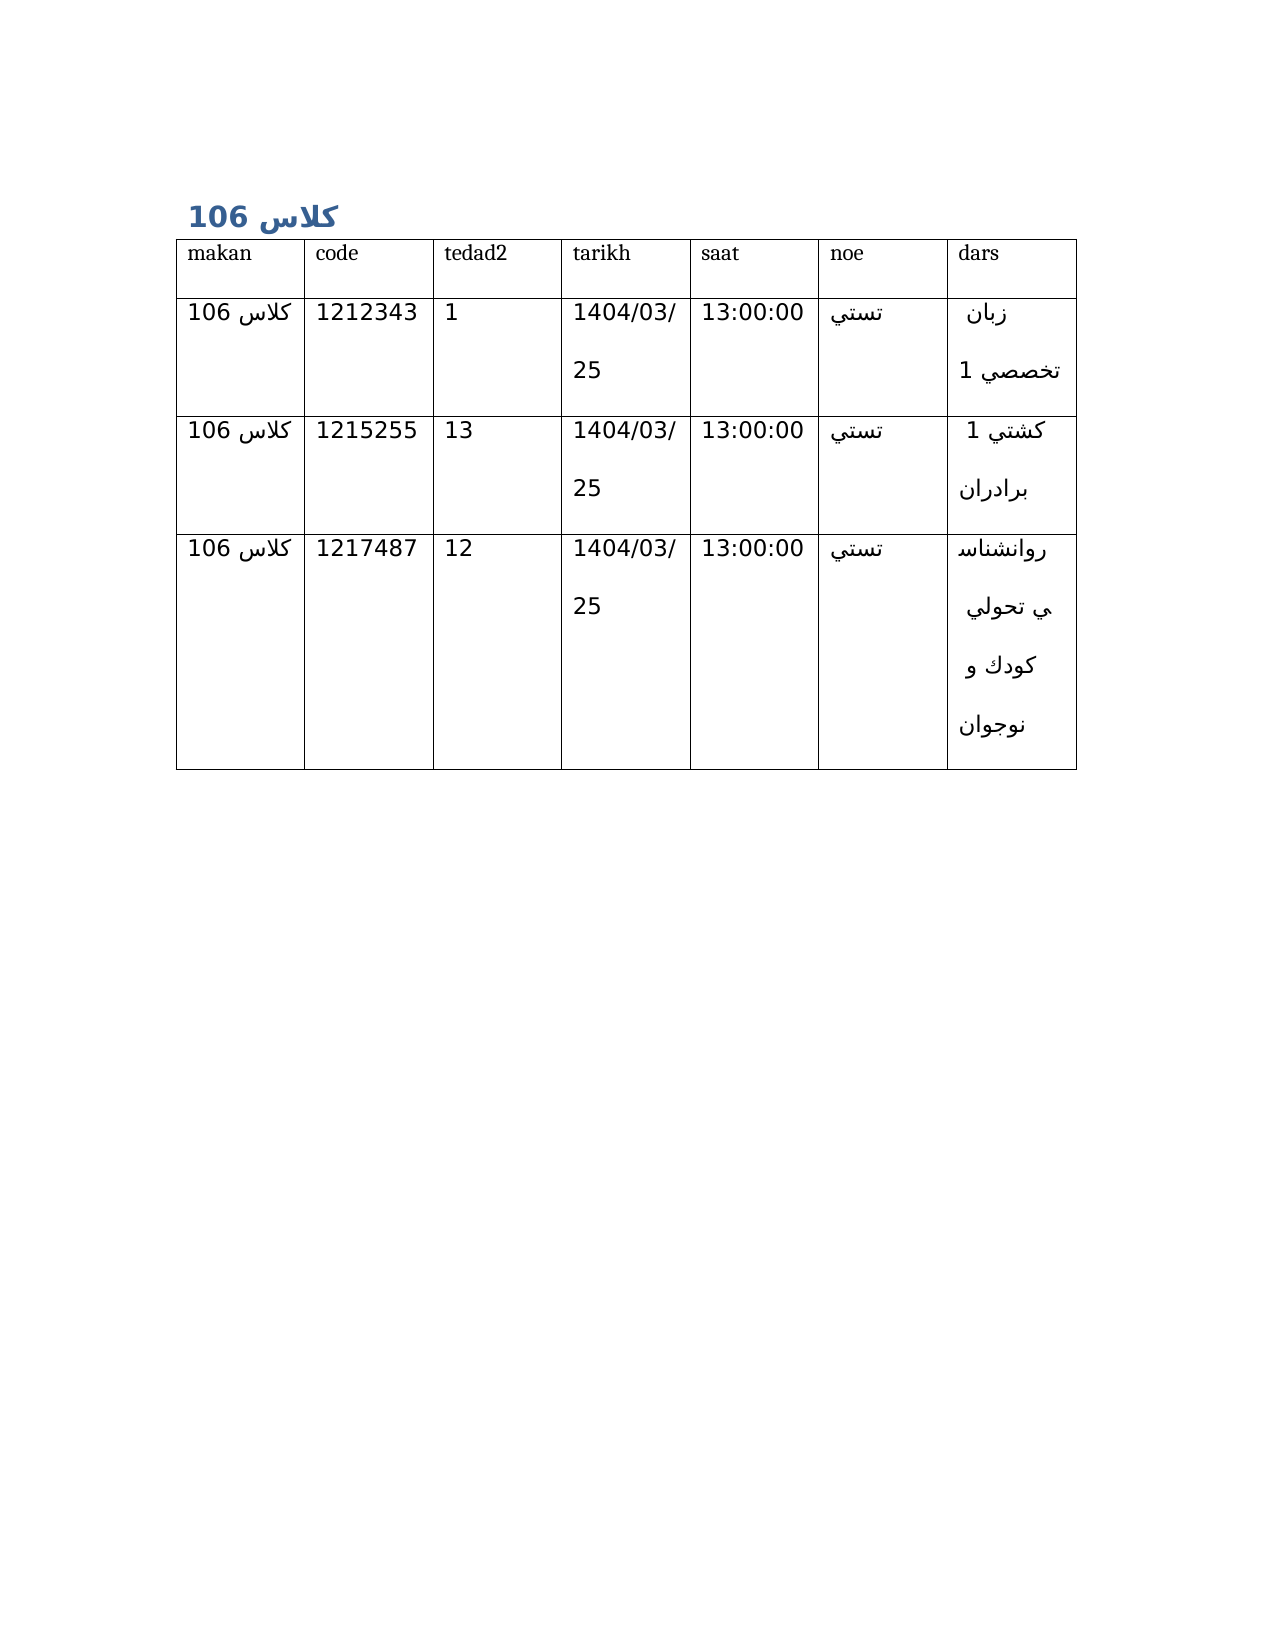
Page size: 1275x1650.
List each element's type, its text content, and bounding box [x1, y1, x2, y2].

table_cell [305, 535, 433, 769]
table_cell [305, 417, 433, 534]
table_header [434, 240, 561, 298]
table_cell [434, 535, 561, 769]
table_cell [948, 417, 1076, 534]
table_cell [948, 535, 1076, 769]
subtitle کلاس 106 [187, 200, 1087, 234]
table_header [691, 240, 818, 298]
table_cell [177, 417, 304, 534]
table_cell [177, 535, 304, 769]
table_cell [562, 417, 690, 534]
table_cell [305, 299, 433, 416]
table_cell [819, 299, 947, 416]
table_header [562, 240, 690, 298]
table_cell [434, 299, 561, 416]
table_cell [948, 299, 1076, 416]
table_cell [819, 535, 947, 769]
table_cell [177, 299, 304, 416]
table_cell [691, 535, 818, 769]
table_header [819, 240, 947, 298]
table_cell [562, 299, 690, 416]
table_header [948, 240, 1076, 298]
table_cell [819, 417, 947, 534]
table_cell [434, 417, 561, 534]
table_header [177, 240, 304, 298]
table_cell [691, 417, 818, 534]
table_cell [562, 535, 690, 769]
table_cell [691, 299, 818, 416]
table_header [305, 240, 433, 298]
